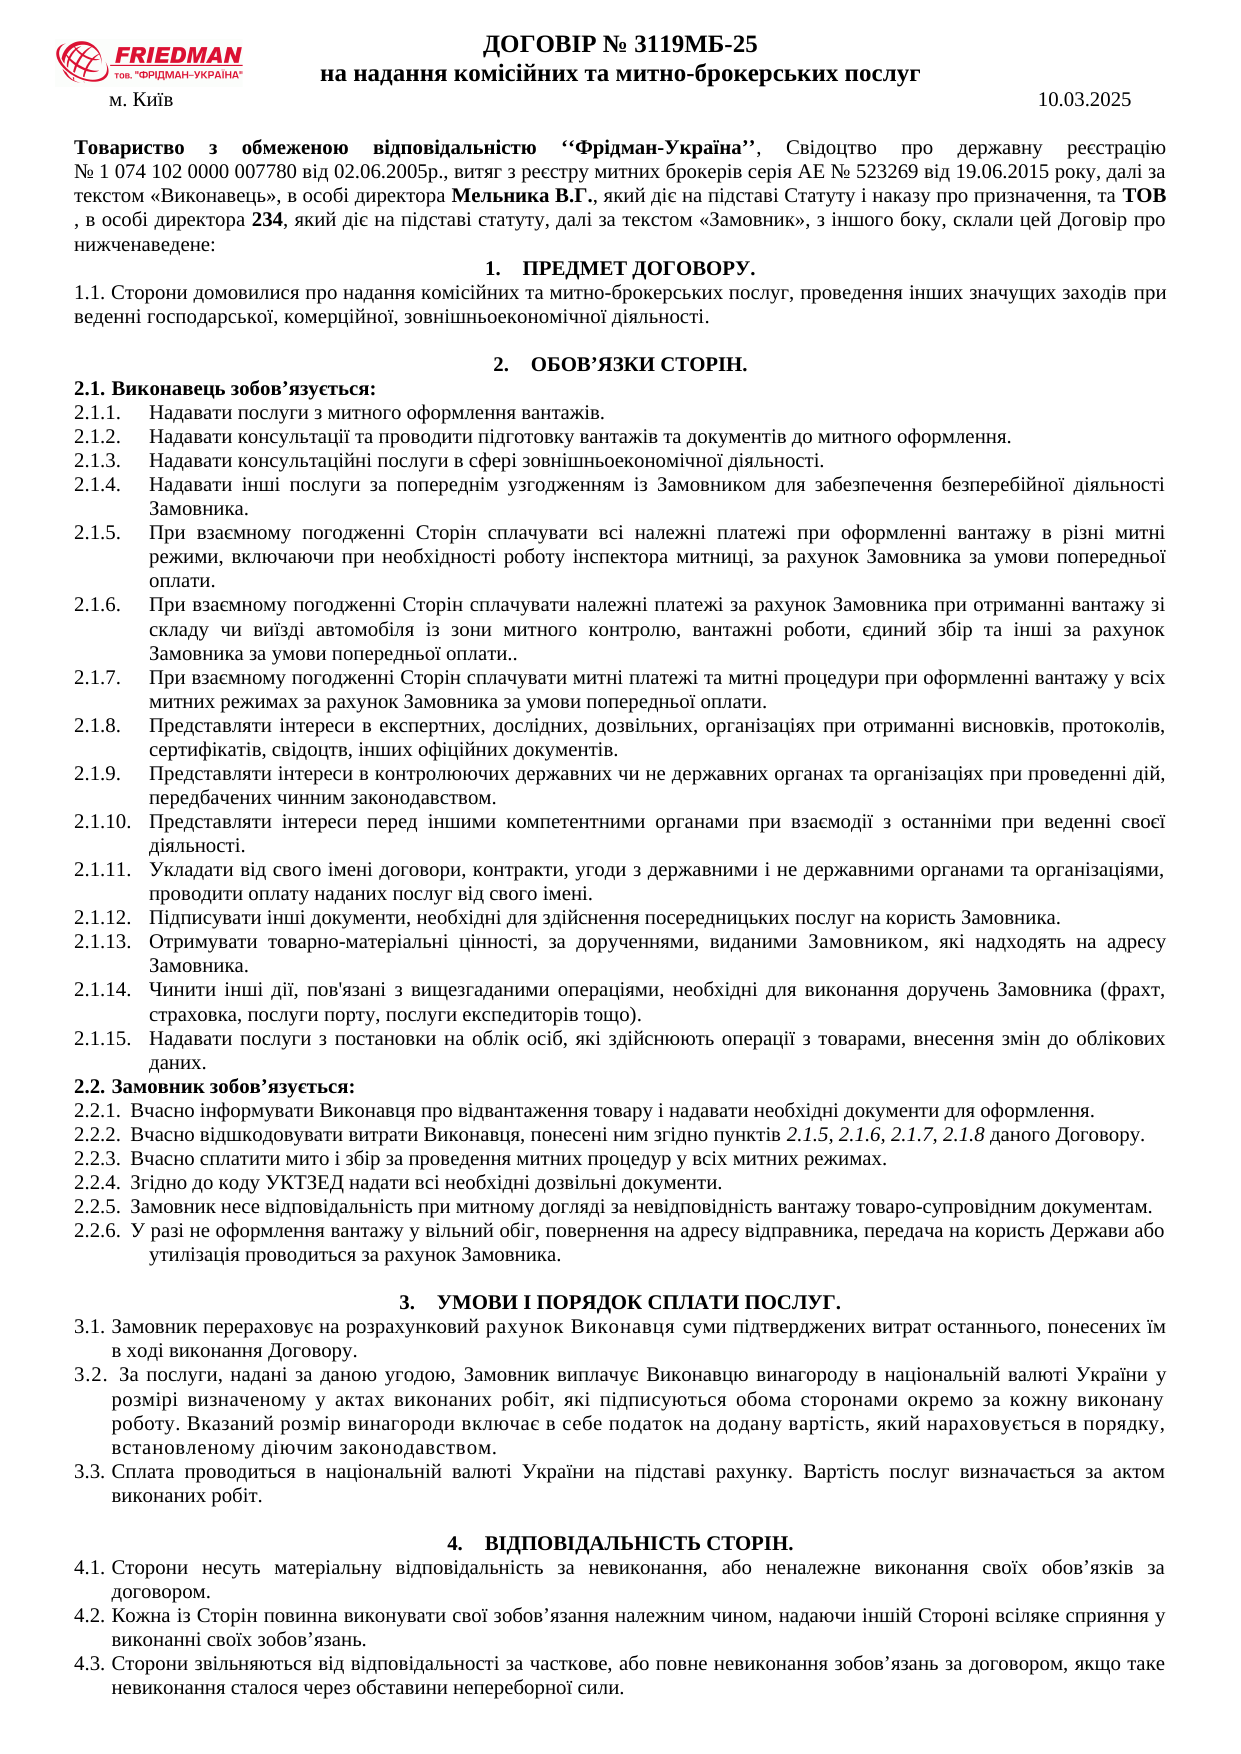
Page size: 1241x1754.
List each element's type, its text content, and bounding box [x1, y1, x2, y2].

list Сторони звільняються від відповідальності за часткове, або повне невиконання зобов’язань за договором, якщо таке невиконання сталося через обставини непереборної сили. [74, 1651, 1167, 1699]
text Товариство з обмеженою відповідальністю ‘‘Фрідман-Україна’’, Свідоцтво про державну реєстрацію № 1 074 102 0000 007780 від 02.06.2005р., витяг з реєстру митних брокерів серія АЕ № 523269 від 19.06.2015 року, далі за текстом «Виконавець», в особі директора Мельника В.Г., який діє на підставі Статуту і наказу про призначення, та ТОВ , в особі директора 234, який діє на підставі статуту, далі за текстом «Замовник», з іншого боку, склали цей Договір про нижченаведене: [74, 135, 1167, 256]
list При взаємному погодженні Сторін сплачувати всі належні платежі при оформленні вантажу в різні митні режими, включаючи при необхідності роботу інспектора митниці, за рахунок Замовника за умови попередньої оплати. [74, 520, 1167, 592]
list Чинити інші дії, пов'язані з вищезгаданими операціями, необхідні для виконання доручень Замовника (фрахт, страховка, послуги порту, послуги експедиторів тощо). [74, 977, 1167, 1026]
text на надання комісійних та митно-брокерських послуг [243, 58, 1167, 87]
list Надавати консультації та проводити підготовку вантажів та документів до митного оформлення. [74, 424, 1167, 448]
list ОБОВ’ЯЗКИ СТОРІН. [74, 352, 1167, 376]
list Вчасно сплатити мито і збір за проведення митних процедур у всіх митних режимах. [74, 1146, 1167, 1170]
text ДОГОВІР № 3119МБ-25 [74, 29, 1167, 58]
list Представляти інтереси в контролюючих державних чи не державних органах та організаціях при проведенні дій, передбачених чинним законодавством. [74, 761, 1167, 809]
list Вчасно інформувати Виконавця про відвантаження товару і надавати необхідні документи для оформлення. [74, 1098, 1167, 1122]
list Представляти інтереси перед іншими компетентними органами при взаємодії з останніми при веденні своєї діяльності. [74, 809, 1167, 857]
list Виконавець зобов’язується: [74, 376, 1167, 400]
list Сплата проводиться в національній валюті України на підставі рахунку. Вартість послуг визначається за актом виконаних робіт. [74, 1459, 1167, 1507]
list Замовник перераховує на розрахунковий рахунок Виконавця суми підтверджених витрат останнього, понесених їм в ході виконання Договору. [74, 1314, 1167, 1362]
list Замовник зобов’язується: [74, 1074, 1167, 1098]
list Надавати послуги з постановки на облік осiб, якi здiйснюють операцiї з товарами, внесення змін до облікових даних. [74, 1026, 1167, 1074]
list Представляти інтереси в експертних, дослідних, дозвільних, організаціях при отриманні висновків, протоколів, сертифікатів, свідоцтв, інших офіційних документів. [74, 713, 1167, 761]
list Укладати від свого імені договори, контракти, угоди з державними і не державними органами та організаціями, проводити оплату наданих послуг від свого імені. [74, 857, 1167, 905]
list Сторони несуть матеріальну відповідальність за невиконання, або неналежне виконання своїх обов’язків за договором. [74, 1555, 1167, 1603]
list Надавати інші послуги за попереднім узгодженням із Замовником для забезпечення безперебійної діяльності Замовника. [74, 472, 1167, 520]
list Кожна із Сторін повинна виконувати свої зобов’язання належним чином, надаючи іншій Стороні всіляке сприяння у виконанні своїх зобов’язань. [74, 1603, 1167, 1651]
list ВІДПОВІДАЛЬНІСТЬ СТОРІН. [74, 1531, 1167, 1555]
list Надавати послуги з митного оформлення вантажів. [74, 400, 1167, 424]
list При взаємному погодженні Сторін сплачувати належні платежі за рахунок Замовника при отриманні вантажу зі складу чи виїзді автомобіля із зони митного контролю, вантажні роботи, єдиний збір та інші за рахунок Замовника за умови попередньої оплати.. [74, 592, 1167, 664]
list У разі не оформлення вантажу у вільний обіг, повернення на адресу відправника, передача на користь Держави або утилізація проводиться за рахунок Замовника. [74, 1218, 1167, 1266]
picture [55, 39, 243, 87]
list Підписувати інші документи, необхідні для здійснення посередницьких послуг на користь Замовника. [74, 905, 1167, 929]
list ПРЕДМЕТ ДОГОВОРУ. [74, 256, 1167, 279]
list За послуги, надані за даною угодою, Замовник виплачує Виконавцю винагороду в національній валюті України у розмірі визначеному у актах виконаних робіт, які підписуються обома сторонами окремо за кожну виконану роботу. Вказаний розмір винагороди включає в себе податок на додану вартість, який нараховується в порядку, встановленому діючим законодавством. [74, 1362, 1167, 1459]
list Отримувати товарно-матеріальні цінності, за дорученнями, виданими Замовником, які надходять на адресу Замовника. [74, 929, 1167, 977]
list Вчасно відшкодовувати витрати Виконавця, понесені ним згідно пунктів 2.1.5, 2.1.6, 2.1.7, 2.1.8 даного Договору. [74, 1122, 1167, 1146]
list Замовник несе відповідальність при митному догляді за невідповідність вантажу товаро-супровідним документам. [74, 1194, 1167, 1218]
text 1.1. Сторони домовилися про надання комісійних та митно-брокерських послуг, проведення інших значущих заходів при веденні господарської, комерційної, зовнішньоекономічної діяльності. [74, 279, 1167, 328]
list Згідно до коду УКТЗЕД надати всі необхідні дозвільні документи. [74, 1170, 1167, 1194]
list УМОВИ І ПОРЯДОК СПЛАТИ ПОСЛУГ. [74, 1290, 1167, 1314]
list Надавати консультаційні послуги в сфері зовнішньоекономічної діяльності. [74, 448, 1167, 472]
text м. Київ 10.03.2025 [74, 87, 1167, 111]
list При взаємному погодженні Сторін сплачувати митні платежі та митні процедури при оформленні вантажу у всіх митних режимах за рахунок Замовника за умови попередньої оплати. [74, 664, 1167, 713]
